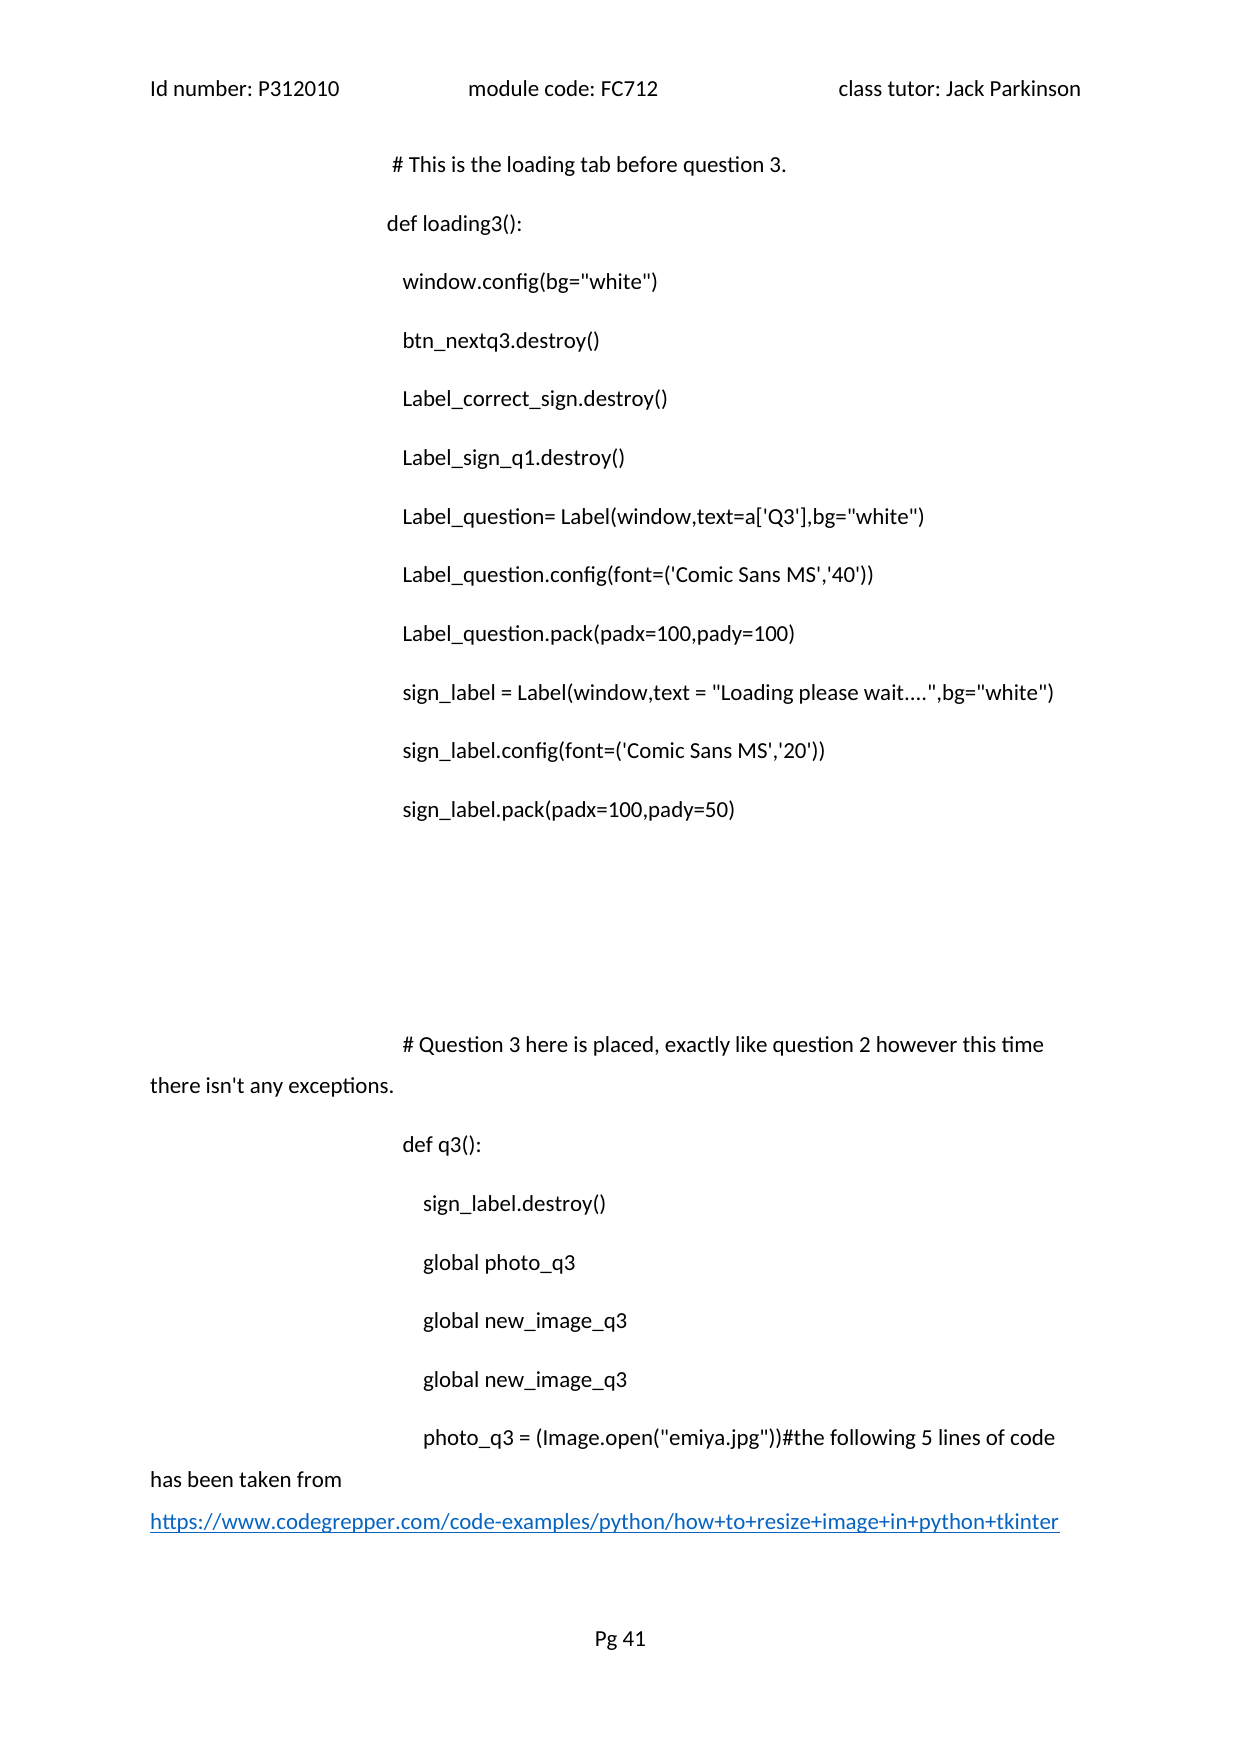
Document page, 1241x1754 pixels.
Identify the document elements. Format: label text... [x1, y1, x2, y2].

text def q3(): [150, 1130, 1090, 1158]
text # Question 3 here is placed, exactly like question 2 however this time there isn't any exceptions. [150, 1030, 1090, 1100]
text sign_label.config(font=('Comic Sans MS','20')) [150, 736, 1090, 764]
text # This is the loading tab before question 3. [150, 150, 1090, 178]
text Label_question= Label(window,text=a['Q3'],bg="white") [150, 502, 1090, 530]
text Label_question.config(font=('Comic Sans MS','40')) [150, 561, 1090, 588]
text Label_correct_sign.destroy() [150, 384, 1090, 413]
text global new_image_q3 [150, 1365, 1090, 1393]
text btn_nextq3.destroy() [150, 326, 1090, 354]
text sign_label.pack(padx=100,pady=50) [150, 795, 1090, 823]
text global photo_q3 [150, 1248, 1090, 1276]
text def loading3(): [150, 209, 1090, 237]
text window.config(bg="white") [150, 267, 1090, 295]
text Label_question.pack(padx=100,pady=100) [150, 619, 1090, 647]
text Label_sign_q1.destroy() [150, 443, 1090, 471]
text global new_image_q3 [150, 1306, 1090, 1334]
text sign_label.destroy() [150, 1189, 1090, 1217]
text sign_label = Label(window,text = "Loading please wait....",bg="white") [150, 678, 1090, 706]
text photo_q3 = (Image.open("emiya.jpg"))#the following 5 lines of code has been taken from https://www.codegrepper.com/code-examples/python/how+to+resize+image+in+python+tkinter [150, 1423, 1090, 1536]
